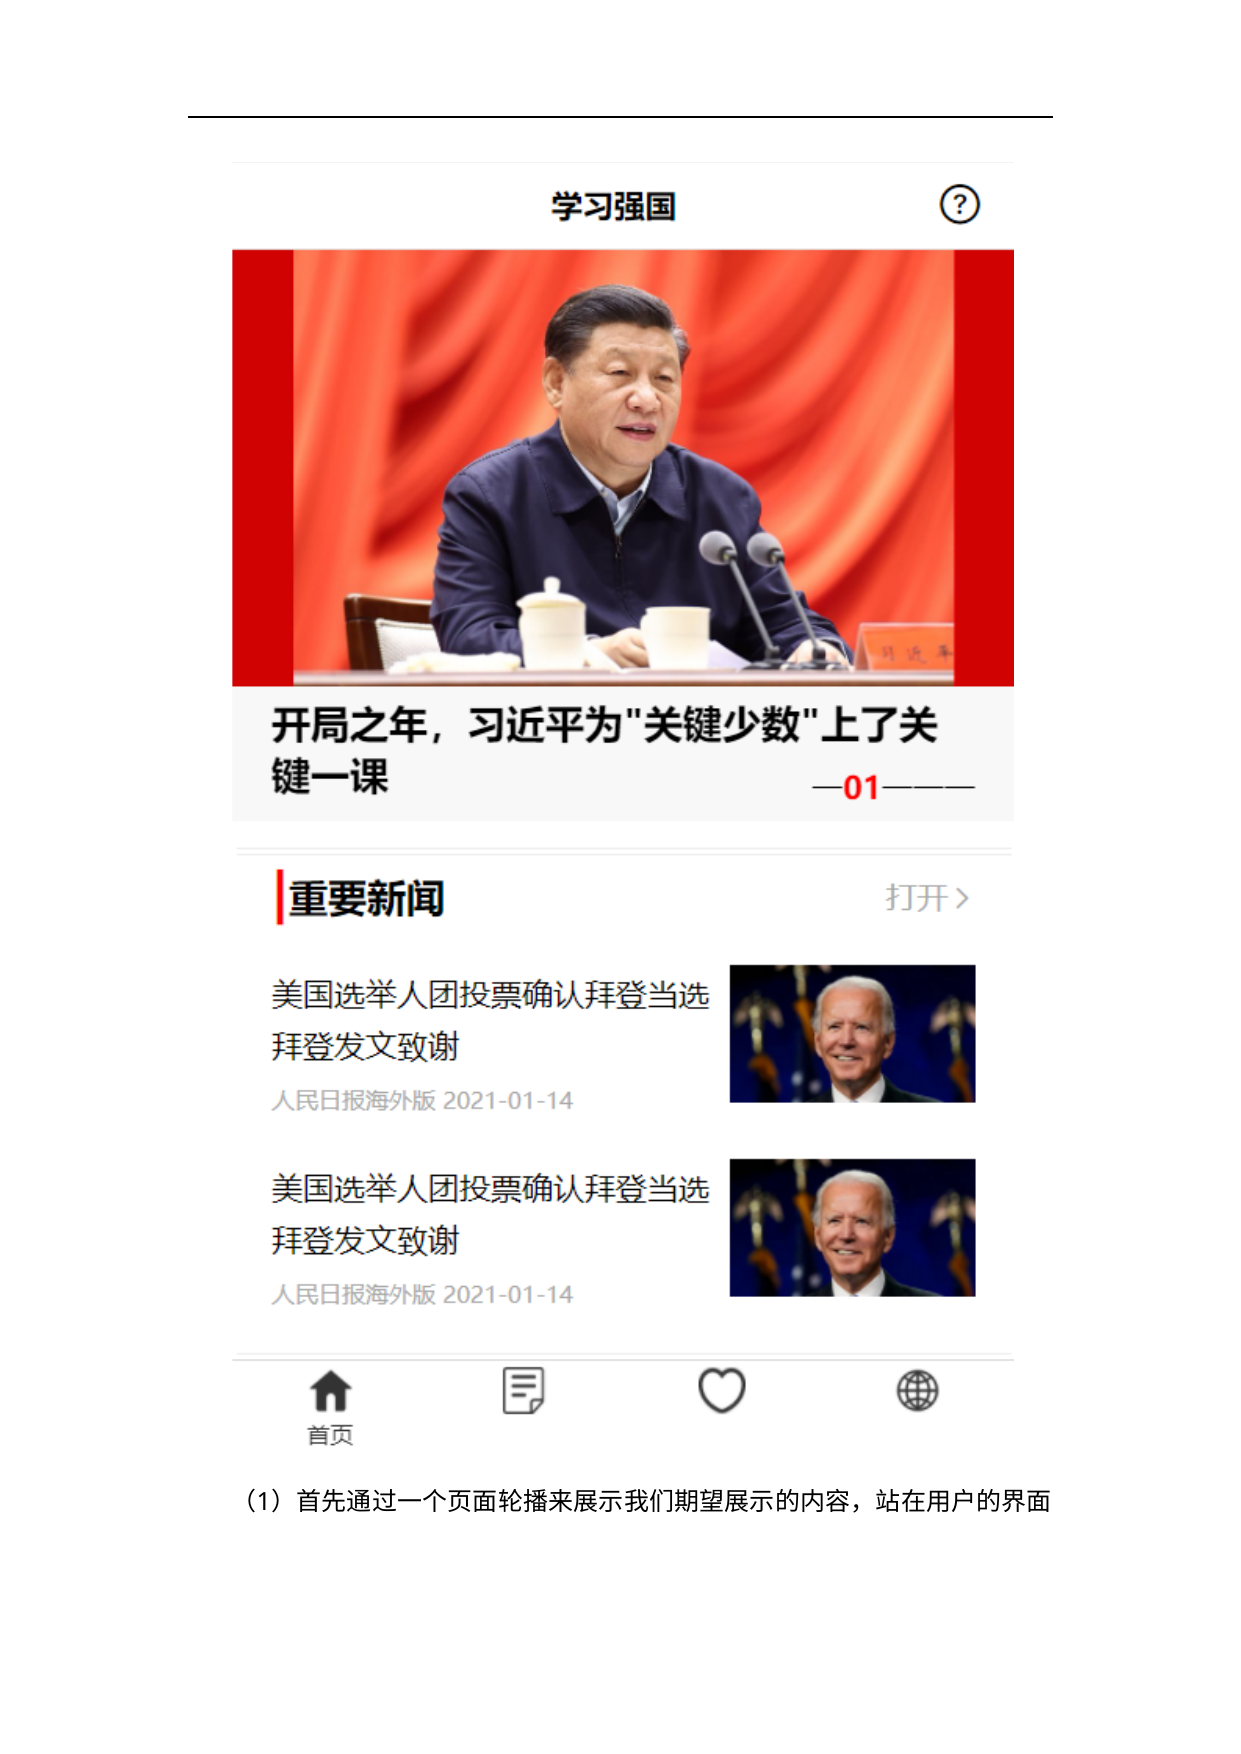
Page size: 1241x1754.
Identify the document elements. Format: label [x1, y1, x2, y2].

picture [231, 162, 1014, 1455]
text [231, 1467, 1053, 1532]
